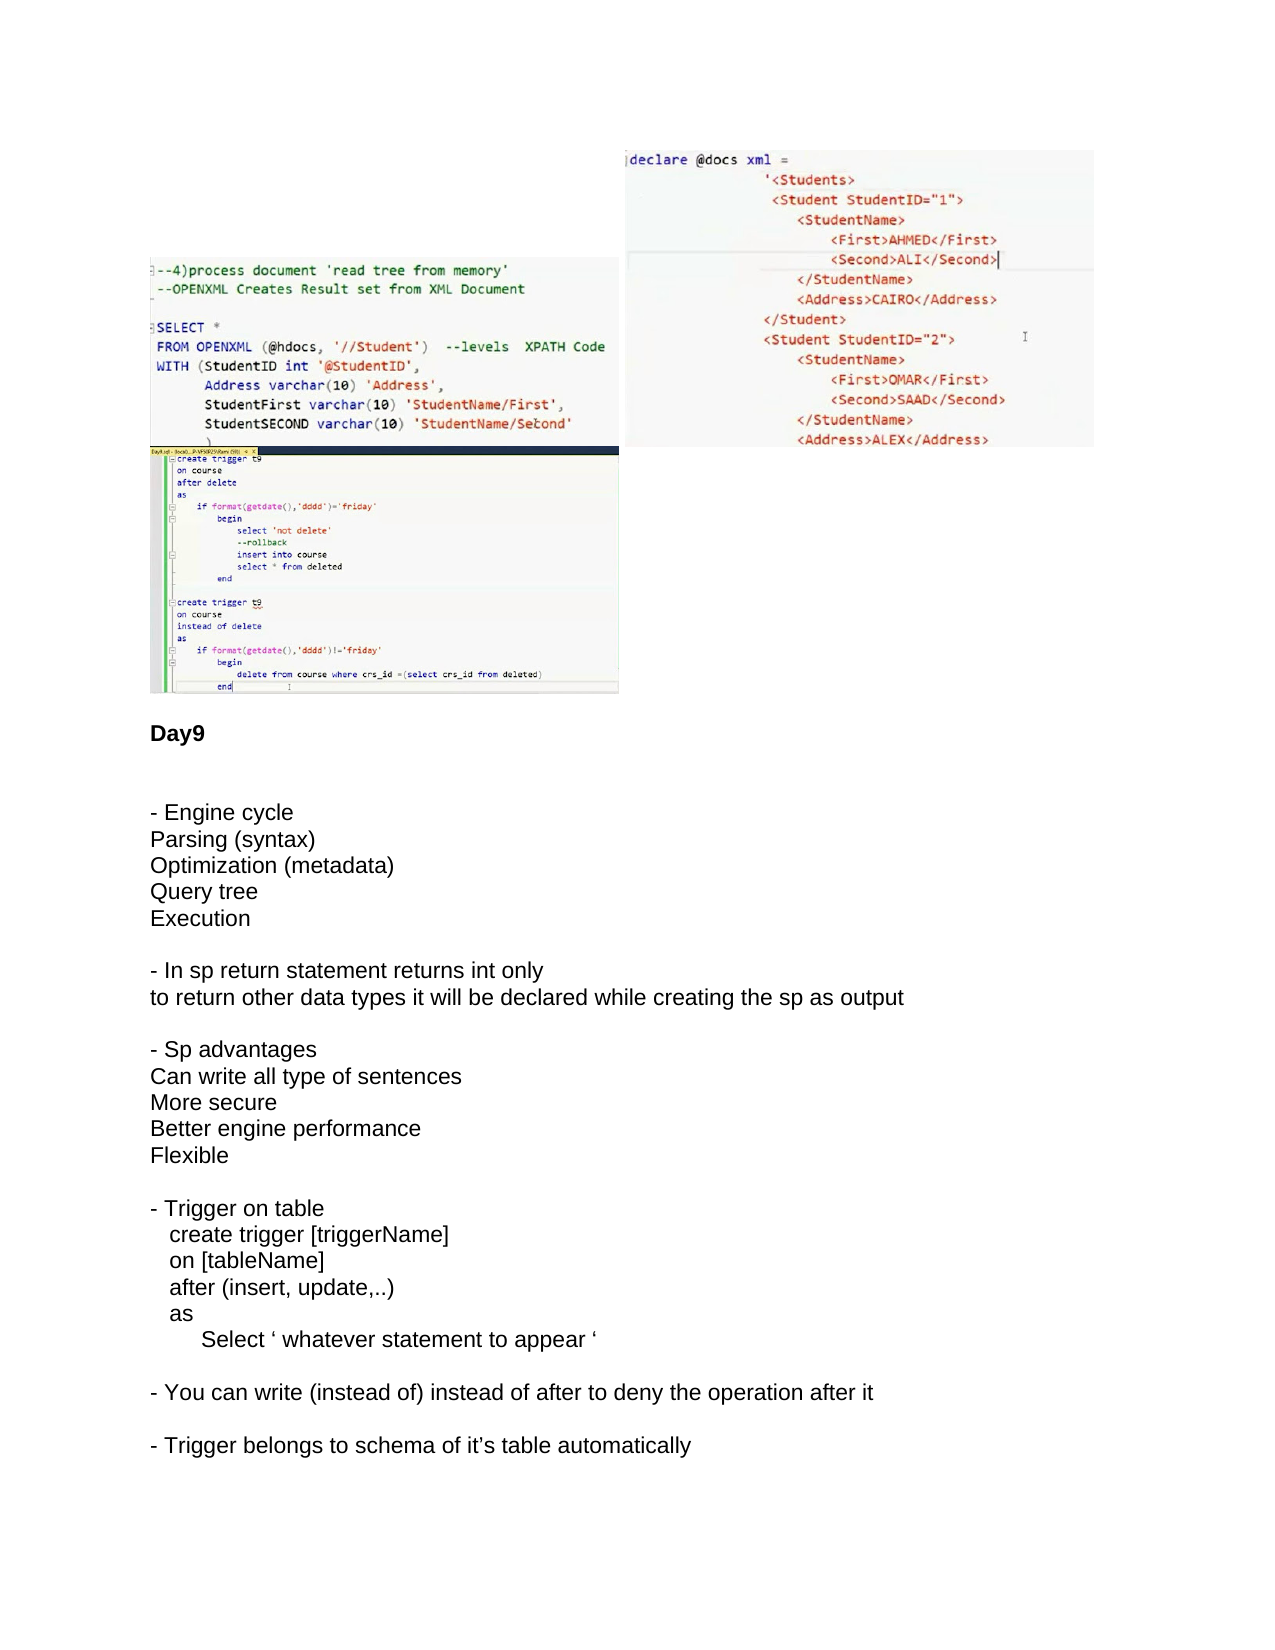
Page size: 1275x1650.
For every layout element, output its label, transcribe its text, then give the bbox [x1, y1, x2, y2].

text create trigger [triggerName] [150, 1221, 1125, 1247]
text Execution [150, 904, 1125, 931]
text More secure [150, 1089, 1125, 1115]
text - Sp advantages [150, 1036, 1125, 1063]
text Query tree [150, 878, 1125, 904]
text - Trigger belongs to schema of it’s table automatically [150, 1432, 1125, 1458]
text Day9 [150, 720, 1125, 746]
text Optimization (metadata) [150, 852, 1125, 878]
text - You can write (instead of) instead of after to deny the operation after it [150, 1379, 1125, 1405]
text Select ‘ whatever statement to appear ‘ [150, 1326, 1125, 1353]
text - In sp return statement returns int only [150, 957, 1125, 984]
text as [150, 1300, 1125, 1326]
text Better engine performance [150, 1115, 1125, 1142]
text Parsing (syntax) [150, 826, 1125, 852]
text on [tableName] [150, 1247, 1125, 1273]
text - Trigger on table [150, 1194, 1125, 1221]
picture [625, 150, 1094, 447]
picture [150, 257, 619, 694]
text - Engine cycle [150, 799, 1125, 826]
text Flexible [150, 1142, 1125, 1168]
text Can write all type of sentences [150, 1063, 1125, 1089]
text to return other data types it will be declared while creating the sp as output [150, 984, 1125, 1010]
text after (insert, update,..) [150, 1273, 1125, 1300]
